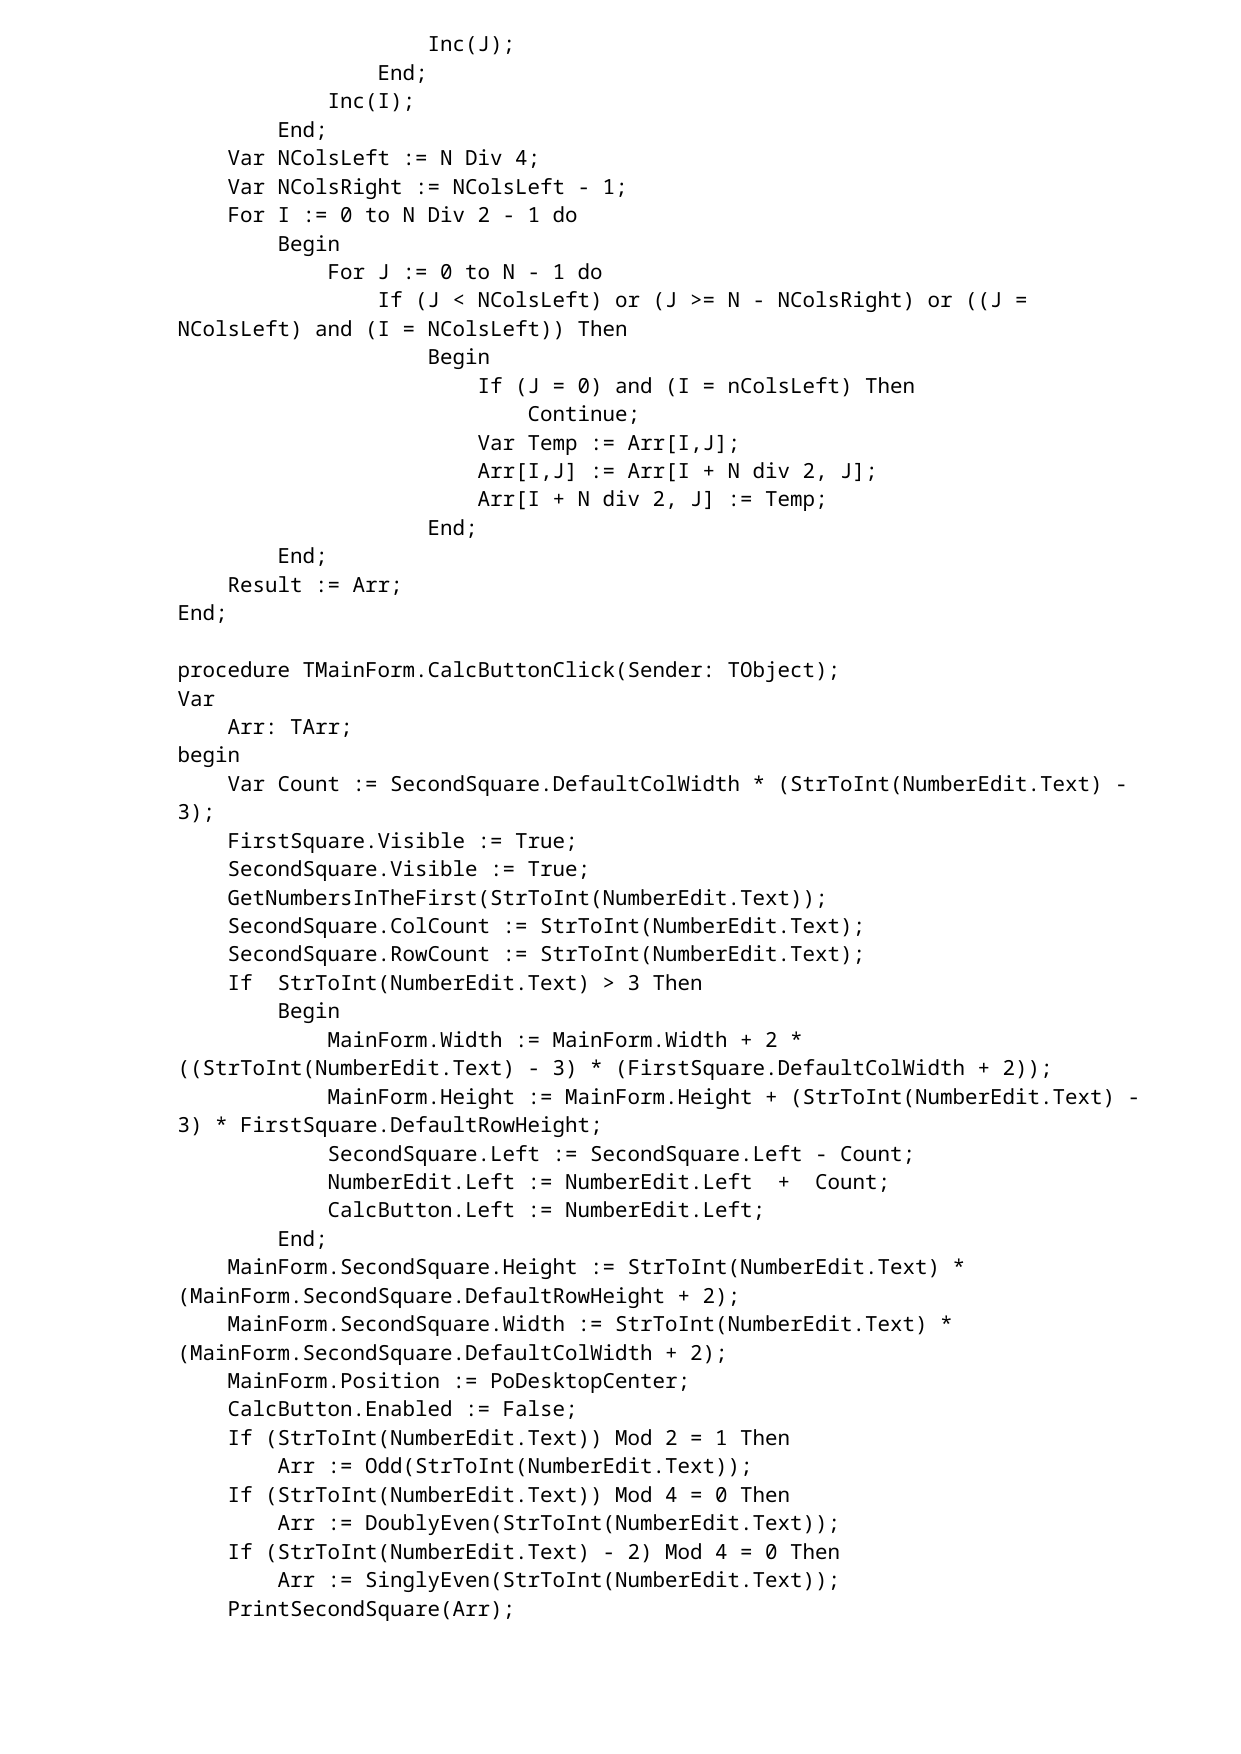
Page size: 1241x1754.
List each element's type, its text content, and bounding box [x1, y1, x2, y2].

text MainForm.Position := PoDesktopCenter; [177, 1366, 1152, 1394]
text Arr := SinglyEven(StrToInt(NumberEdit.Text)); [177, 1565, 1152, 1594]
text SecondSquare.Left := SecondSquare.Left - Count; [177, 1139, 1152, 1167]
text End; [177, 1224, 1152, 1252]
text MainForm.Height := MainForm.Height + (StrToInt(NumberEdit.Text) - 3) * FirstSquare.DefaultRowHeight; [177, 1082, 1152, 1139]
text Inc(I); [177, 86, 1152, 115]
text Arr := Odd(StrToInt(NumberEdit.Text)); [177, 1451, 1152, 1480]
text If StrToInt(NumberEdit.Text) > 3 Then [177, 968, 1152, 996]
text Var NColsLeft := N Div 4; [177, 143, 1152, 172]
text SecondSquare.ColCount := StrToInt(NumberEdit.Text); [177, 911, 1152, 939]
text End; [177, 58, 1152, 86]
text begin [177, 741, 1152, 769]
text End; [177, 598, 1152, 627]
text For I := 0 to N Div 2 - 1 do [177, 200, 1152, 229]
text Arr: TArr; [177, 712, 1152, 741]
text Var NColsRight := NColsLeft - 1; [177, 172, 1152, 200]
text MainForm.SecondSquare.Height := StrToInt(NumberEdit.Text) * (MainForm.SecondSquare.DefaultRowHeight + 2); [177, 1252, 1152, 1309]
text Begin [177, 229, 1152, 257]
text Var [177, 684, 1152, 712]
text PrintSecondSquare(Arr); [177, 1594, 1152, 1622]
text If (J < NColsLeft) or (J >= N - NColsRight) or ((J = NColsLeft) and (I = NColsLeft)) Then [177, 286, 1152, 342]
text Begin [177, 996, 1152, 1025]
text Arr[I + N div 2, J] := Temp; [177, 484, 1152, 513]
text Var Count := SecondSquare.DefaultColWidth * (StrToInt(NumberEdit.Text) - 3); [177, 769, 1152, 826]
text Begin [177, 342, 1152, 371]
text Result := Arr; [177, 570, 1152, 598]
text End; [177, 541, 1152, 570]
text End; [177, 513, 1152, 541]
text If (StrToInt(NumberEdit.Text)) Mod 2 = 1 Then [177, 1423, 1152, 1451]
text GetNumbersInTheFirst(StrToInt(NumberEdit.Text)); [177, 883, 1152, 911]
text Arr := DoublyEven(StrToInt(NumberEdit.Text)); [177, 1508, 1152, 1537]
text CalcButton.Enabled := False; [177, 1394, 1152, 1423]
text End; [177, 115, 1152, 143]
text MainForm.Width := MainForm.Width + 2 * ((StrToInt(NumberEdit.Text) - 3) * (FirstSquare.DefaultColWidth + 2)); [177, 1025, 1152, 1082]
text Continue; [177, 399, 1152, 428]
text Inc(J); [177, 29, 1152, 58]
text If (StrToInt(NumberEdit.Text)) Mod 4 = 0 Then [177, 1480, 1152, 1508]
text MainForm.SecondSquare.Width := StrToInt(NumberEdit.Text) * (MainForm.SecondSquare.DefaultColWidth + 2); [177, 1309, 1152, 1366]
text FirstSquare.Visible := True; [177, 826, 1152, 854]
text SecondSquare.RowCount := StrToInt(NumberEdit.Text); [177, 939, 1152, 968]
text Arr[I,J] := Arr[I + N div 2, J]; [177, 456, 1152, 484]
text For J := 0 to N - 1 do [177, 257, 1152, 286]
text NumberEdit.Left := NumberEdit.Left + Count; [177, 1167, 1152, 1196]
text SecondSquare.Visible := True; [177, 854, 1152, 883]
text If (J = 0) and (I = nColsLeft) Then [177, 371, 1152, 399]
text procedure TMainForm.CalcButtonClick(Sender: TObject); [177, 655, 1152, 684]
text CalcButton.Left := NumberEdit.Left; [177, 1196, 1152, 1224]
text Var Temp := Arr[I,J]; [177, 428, 1152, 456]
text If (StrToInt(NumberEdit.Text) - 2) Mod 4 = 0 Then [177, 1537, 1152, 1565]
